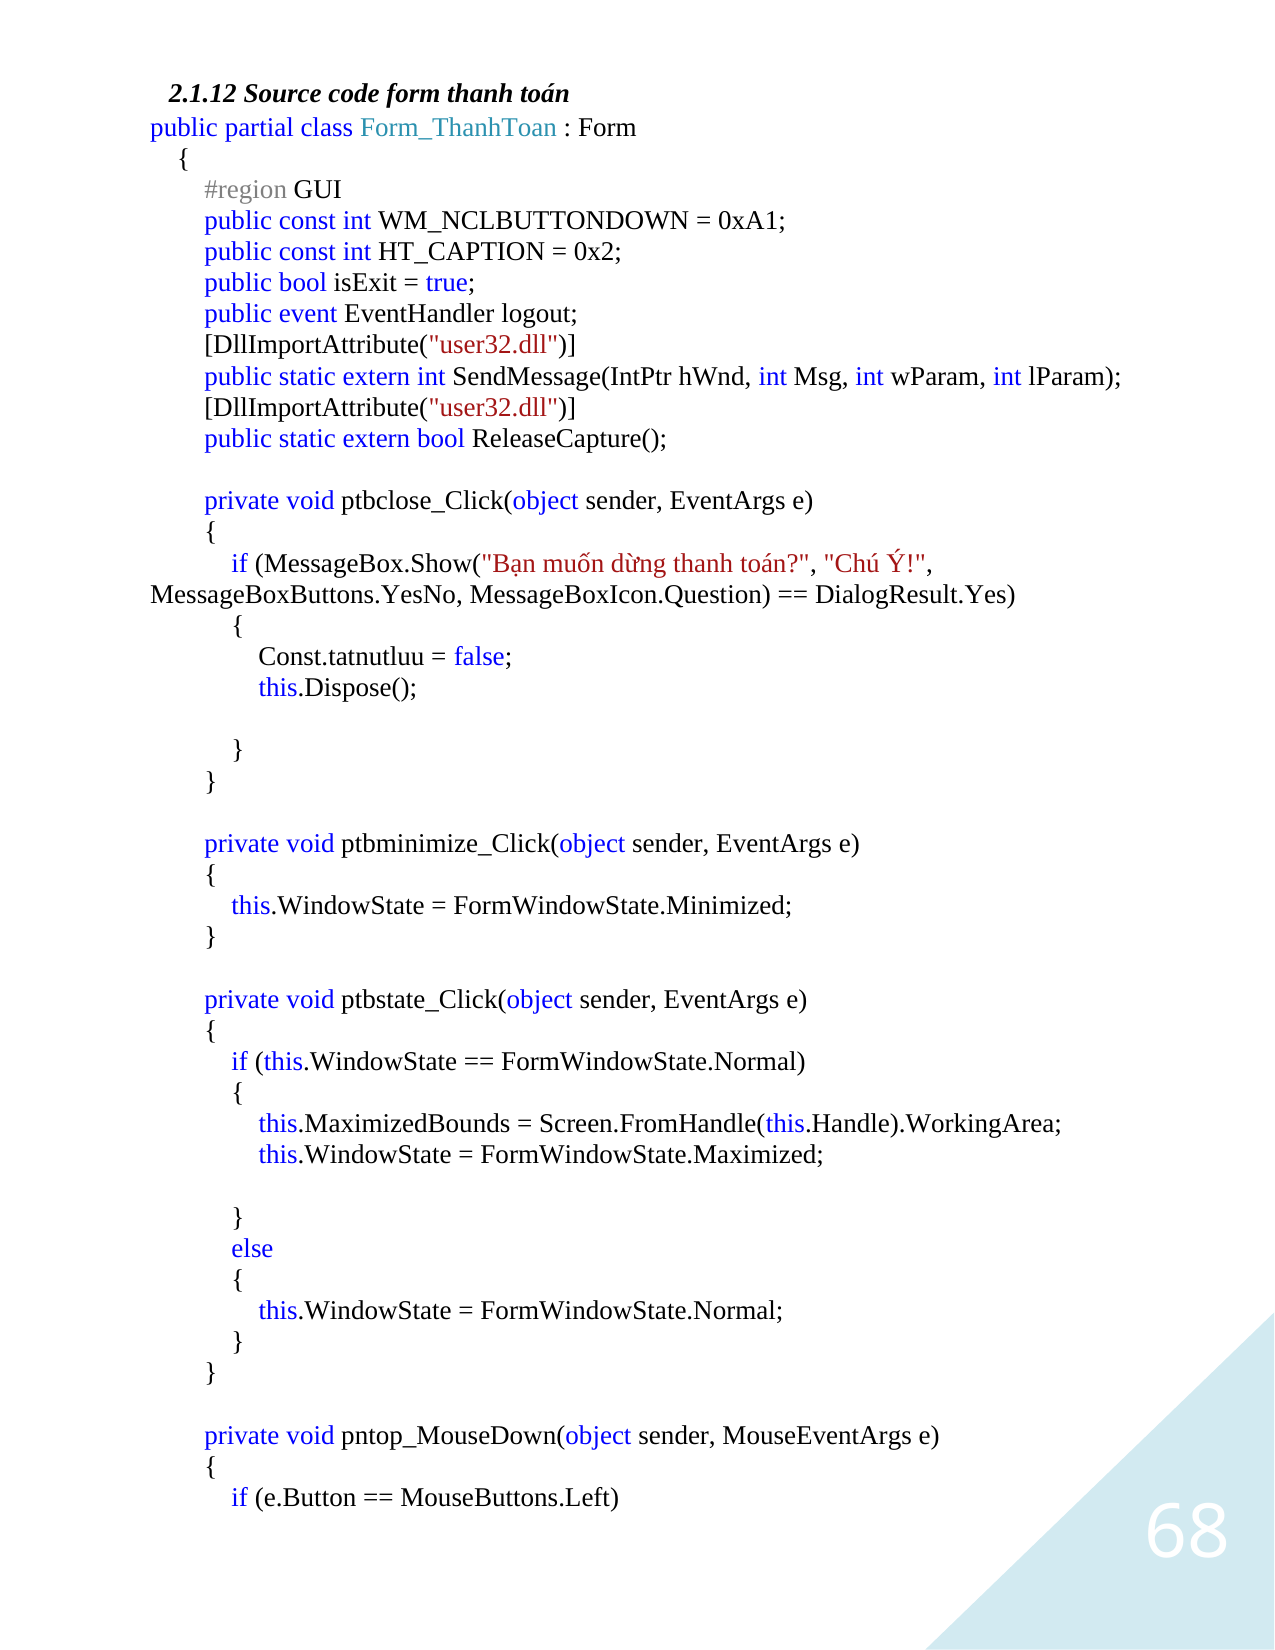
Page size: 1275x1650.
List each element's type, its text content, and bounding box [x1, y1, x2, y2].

text public static extern bool ReleaseCapture(); [150, 422, 1125, 453]
text this.Dispose(); [150, 671, 1125, 702]
text { [150, 1076, 1125, 1107]
text } [150, 765, 1125, 796]
text public bool isExit = true; [150, 266, 1125, 297]
text [DllImportAttribute("user32.dll")] [150, 391, 1125, 422]
text private void ptbminimize_Click(object sender, EventArgs e) [150, 827, 1125, 858]
text else [150, 1232, 1125, 1263]
text { [150, 1263, 1125, 1294]
text public static extern int SendMessage(IntPtr hWnd, int Msg, int wParam, int lParam); [150, 360, 1125, 391]
text { [150, 142, 1125, 173]
text Const.tatnutluu = false; [150, 640, 1125, 671]
text this.WindowState = FormWindowState.Minimized; [150, 889, 1125, 920]
text this.MaximizedBounds = Screen.FromHandle(this.Handle).WorkingArea; [150, 1107, 1125, 1138]
text private void ptbstate_Click(object sender, EventArgs e) [150, 983, 1125, 1014]
subtitle 2.1.12 Source code form thanh toán [169, 77, 1125, 108]
text } [150, 920, 1125, 952]
text public const int WM_NCLBUTTONDOWN = 0xA1; [150, 204, 1125, 235]
text public const int HT_CAPTION = 0x2; [150, 235, 1125, 266]
text public event EventHandler logout; [150, 297, 1125, 329]
text this.WindowState = FormWindowState.Normal; [150, 1294, 1125, 1325]
text { [150, 1450, 1125, 1481]
text } [150, 1201, 1125, 1232]
text if (e.Button == MouseButtons.Left) [150, 1481, 1125, 1512]
text } [150, 1325, 1125, 1356]
text } [150, 733, 1125, 765]
text { [150, 858, 1125, 889]
text this.WindowState = FormWindowState.Maximized; [150, 1138, 1125, 1169]
text [DllImportAttribute("user32.dll")] [150, 329, 1125, 360]
text { [150, 609, 1125, 640]
text { [150, 516, 1125, 547]
text public partial class Form_ThanhToan : Form [150, 111, 1125, 142]
text } [150, 1356, 1125, 1388]
text #region GUI [150, 173, 1125, 204]
text private void pntop_MouseDown(object sender, MouseEventArgs e) [150, 1419, 1125, 1450]
text { [150, 1014, 1125, 1045]
text if (MessageBox.Show("Bạn muốn dừng thanh toán?", "Chú Ý!", MessageBoxButtons.YesNo, MessageBoxIcon.Question) == DialogResult.Yes) [150, 547, 1125, 609]
text if (this.WindowState == FormWindowState.Normal) [150, 1045, 1125, 1076]
text private void ptbclose_Click(object sender, EventArgs e) [150, 484, 1125, 516]
